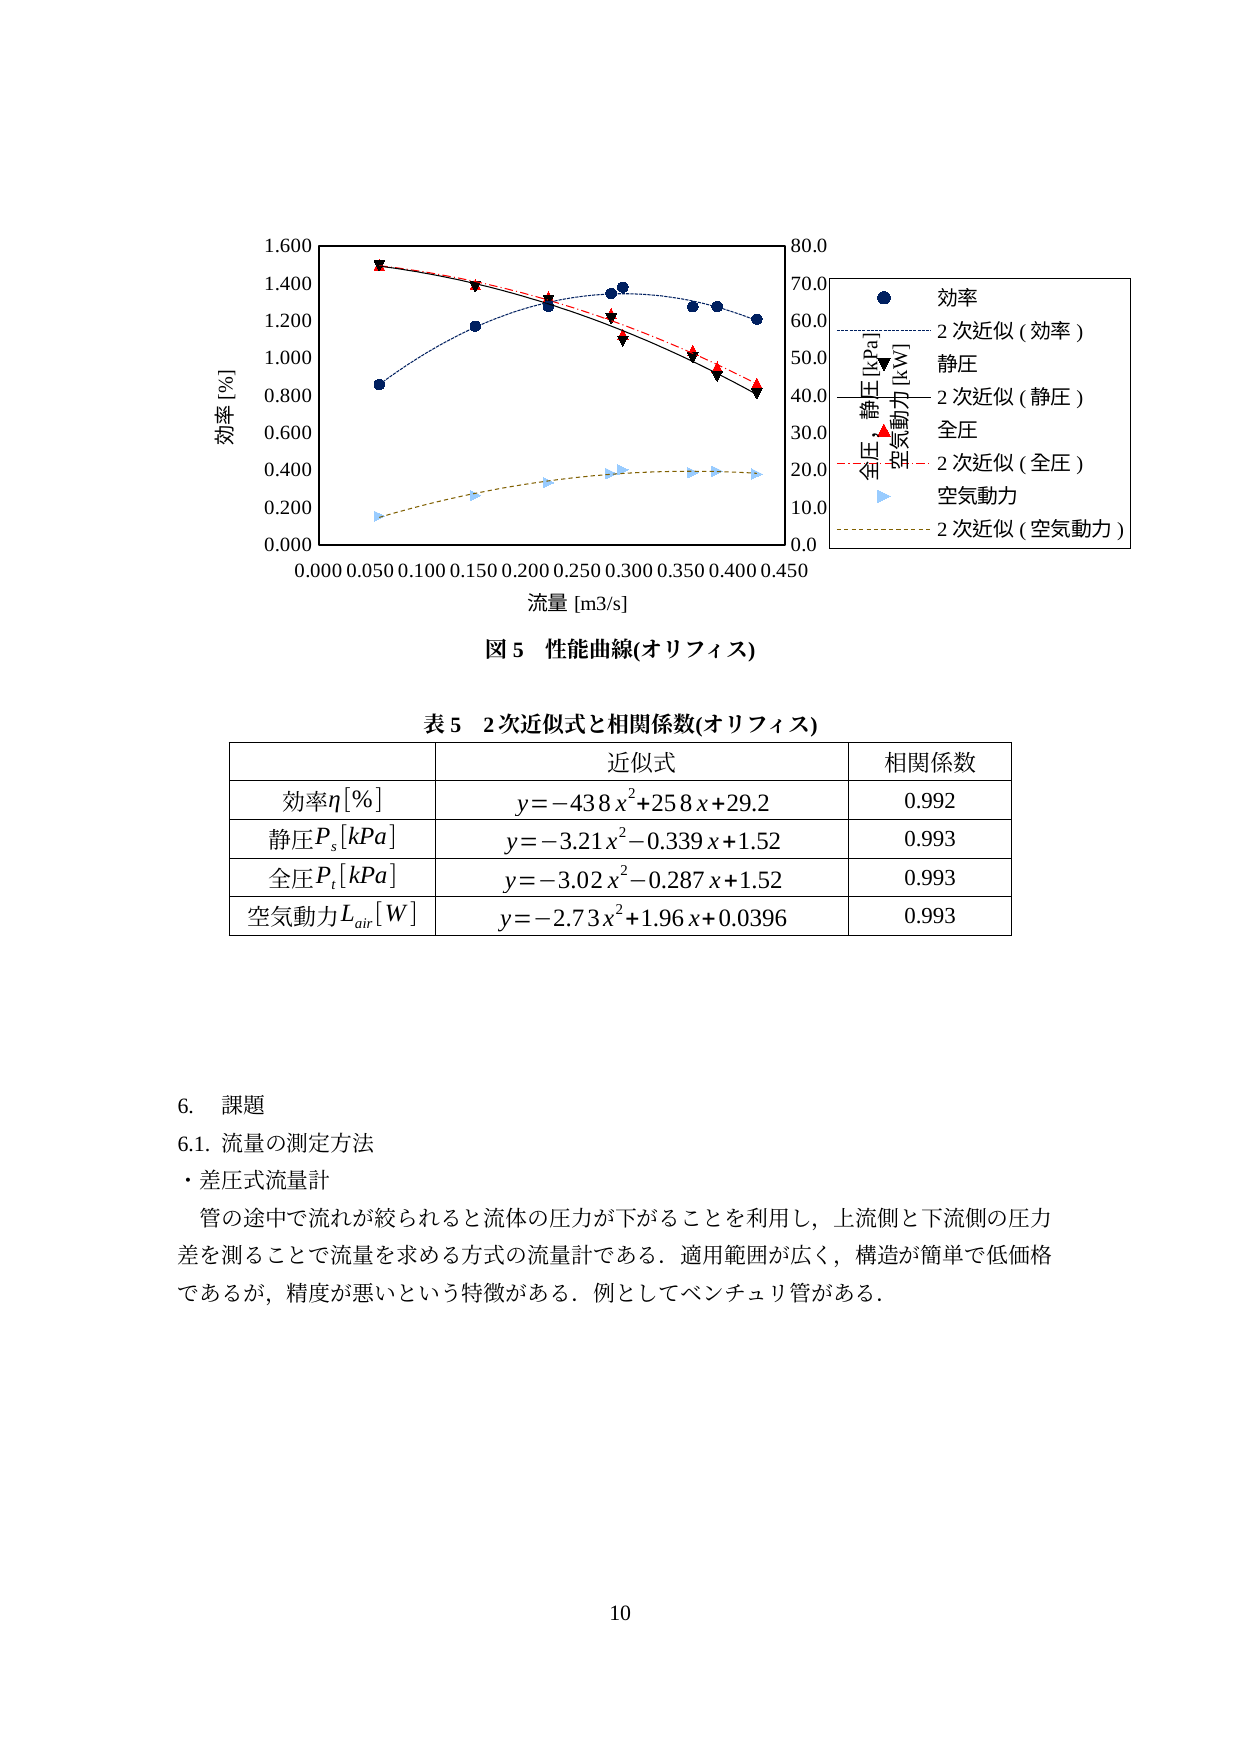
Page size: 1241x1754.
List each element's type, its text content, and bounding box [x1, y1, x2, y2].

table_cell 効率 [230, 781, 435, 819]
table_cell 全圧 [230, 859, 435, 896]
list 流量の測定方法 [177, 1123, 1063, 1161]
text 図 5 性能曲線(オリフィス) [177, 629, 1063, 667]
table_cell 0.992 [849, 781, 1011, 819]
list 課題 [177, 1086, 1063, 1123]
table_cell 空気動力 [230, 897, 435, 934]
text 管の途中で流れが絞られると流体の圧力が下がることを利用し，上流側と下流側の圧力差を測ることで流量を求める方式の流量計である．適用範囲が広く，構造が簡単で低価格であるが，精度が悪いという特徴がある．例としてベンチュリ管がある． [177, 1198, 1063, 1311]
table_header 相関係数 [849, 743, 1011, 780]
table_cell 静圧 [230, 820, 435, 857]
table_header [230, 743, 435, 780]
table_cell 0.993 [849, 859, 1011, 896]
table_cell [436, 781, 848, 819]
table_cell 0.993 [849, 897, 1011, 934]
table_cell [436, 820, 848, 857]
text ・差圧式流量計 [177, 1161, 1063, 1198]
text 表 5 2次近似式と相関係数(オリフィス) [177, 704, 1063, 742]
table_header 近似式 [436, 743, 848, 780]
table_cell [436, 859, 848, 896]
table_cell [436, 897, 848, 934]
table_cell 0.993 [849, 820, 1011, 857]
